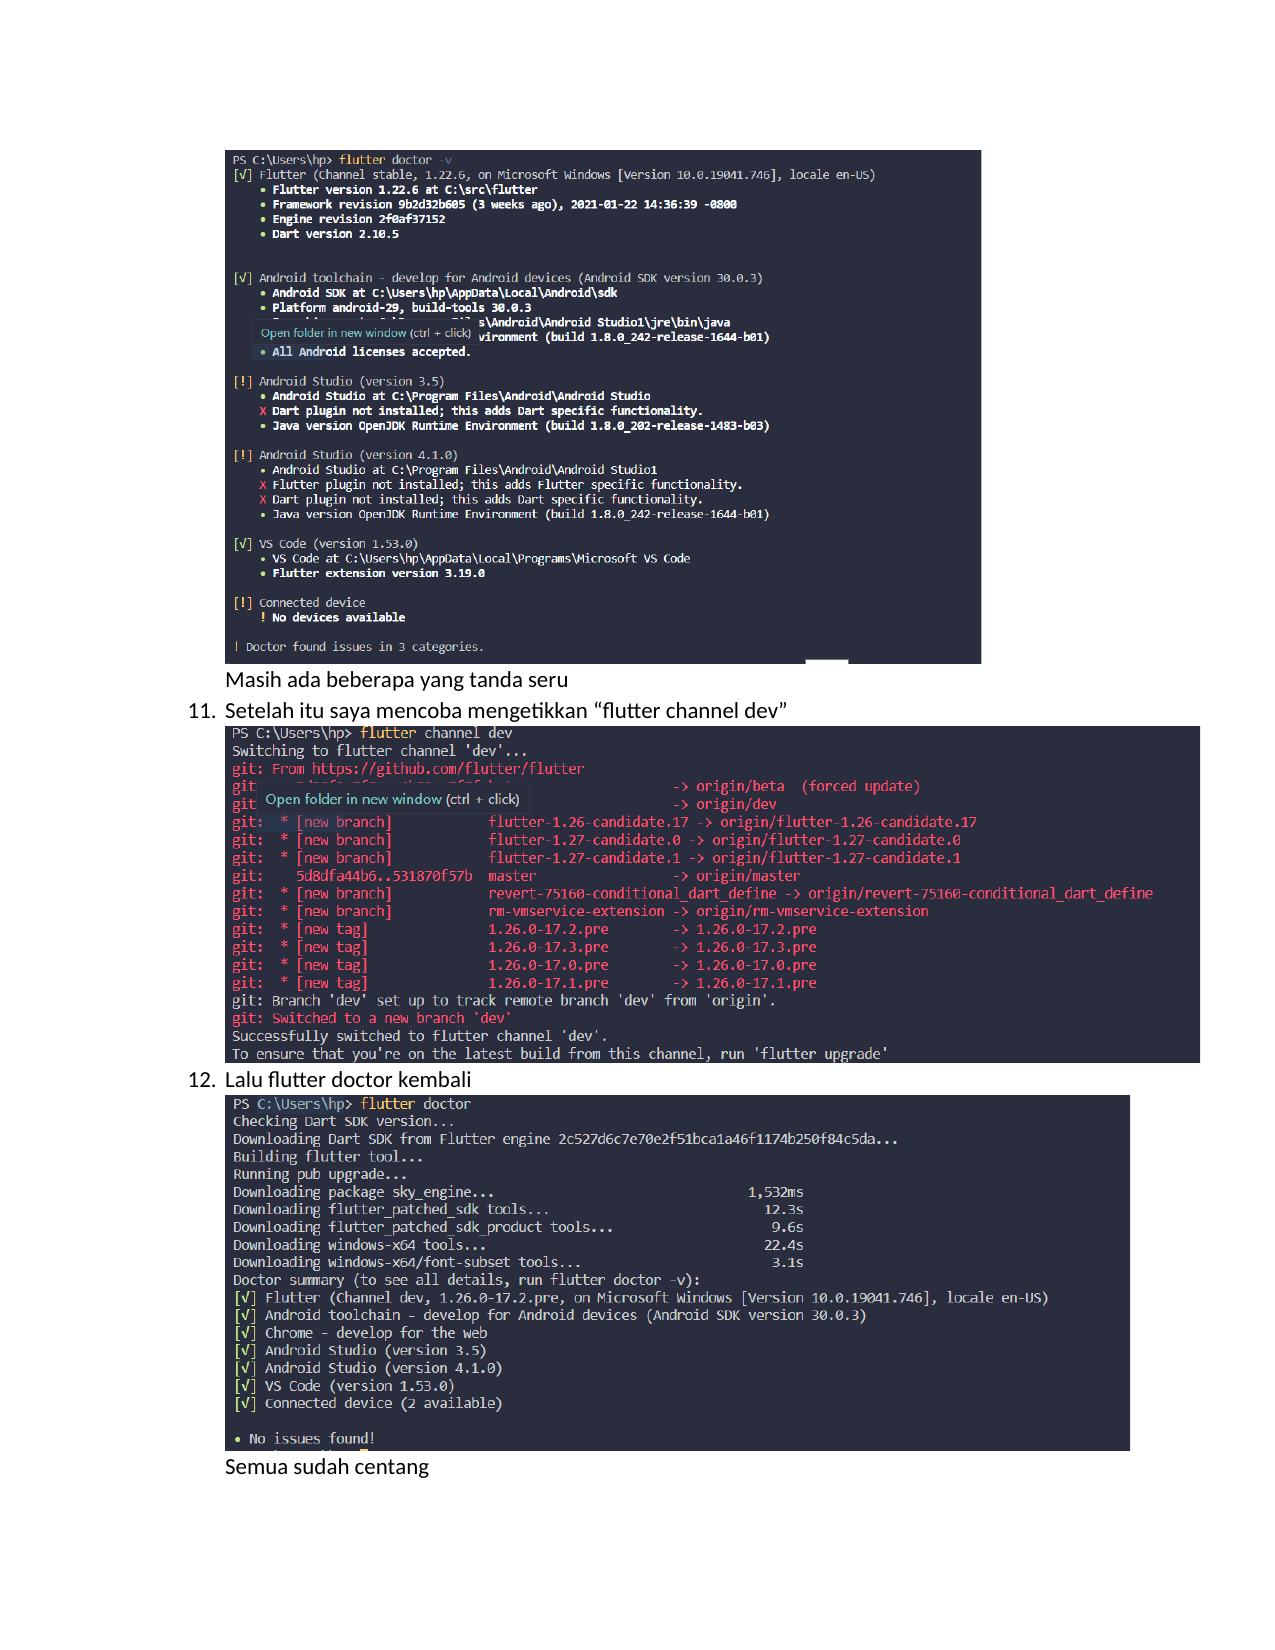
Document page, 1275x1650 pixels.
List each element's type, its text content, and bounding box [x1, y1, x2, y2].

picture [225, 150, 982, 664]
list Masih ada beberapa yang tanda seru [225, 666, 1125, 694]
picture [225, 726, 1200, 1063]
list Semua sudah centang [225, 1452, 1125, 1481]
list Lalu flutter doctor kembali [187, 1065, 1125, 1093]
picture [225, 1095, 1130, 1451]
list Setelah itu saya mencoba mengetikkan “flutter channel dev” [187, 696, 1125, 724]
